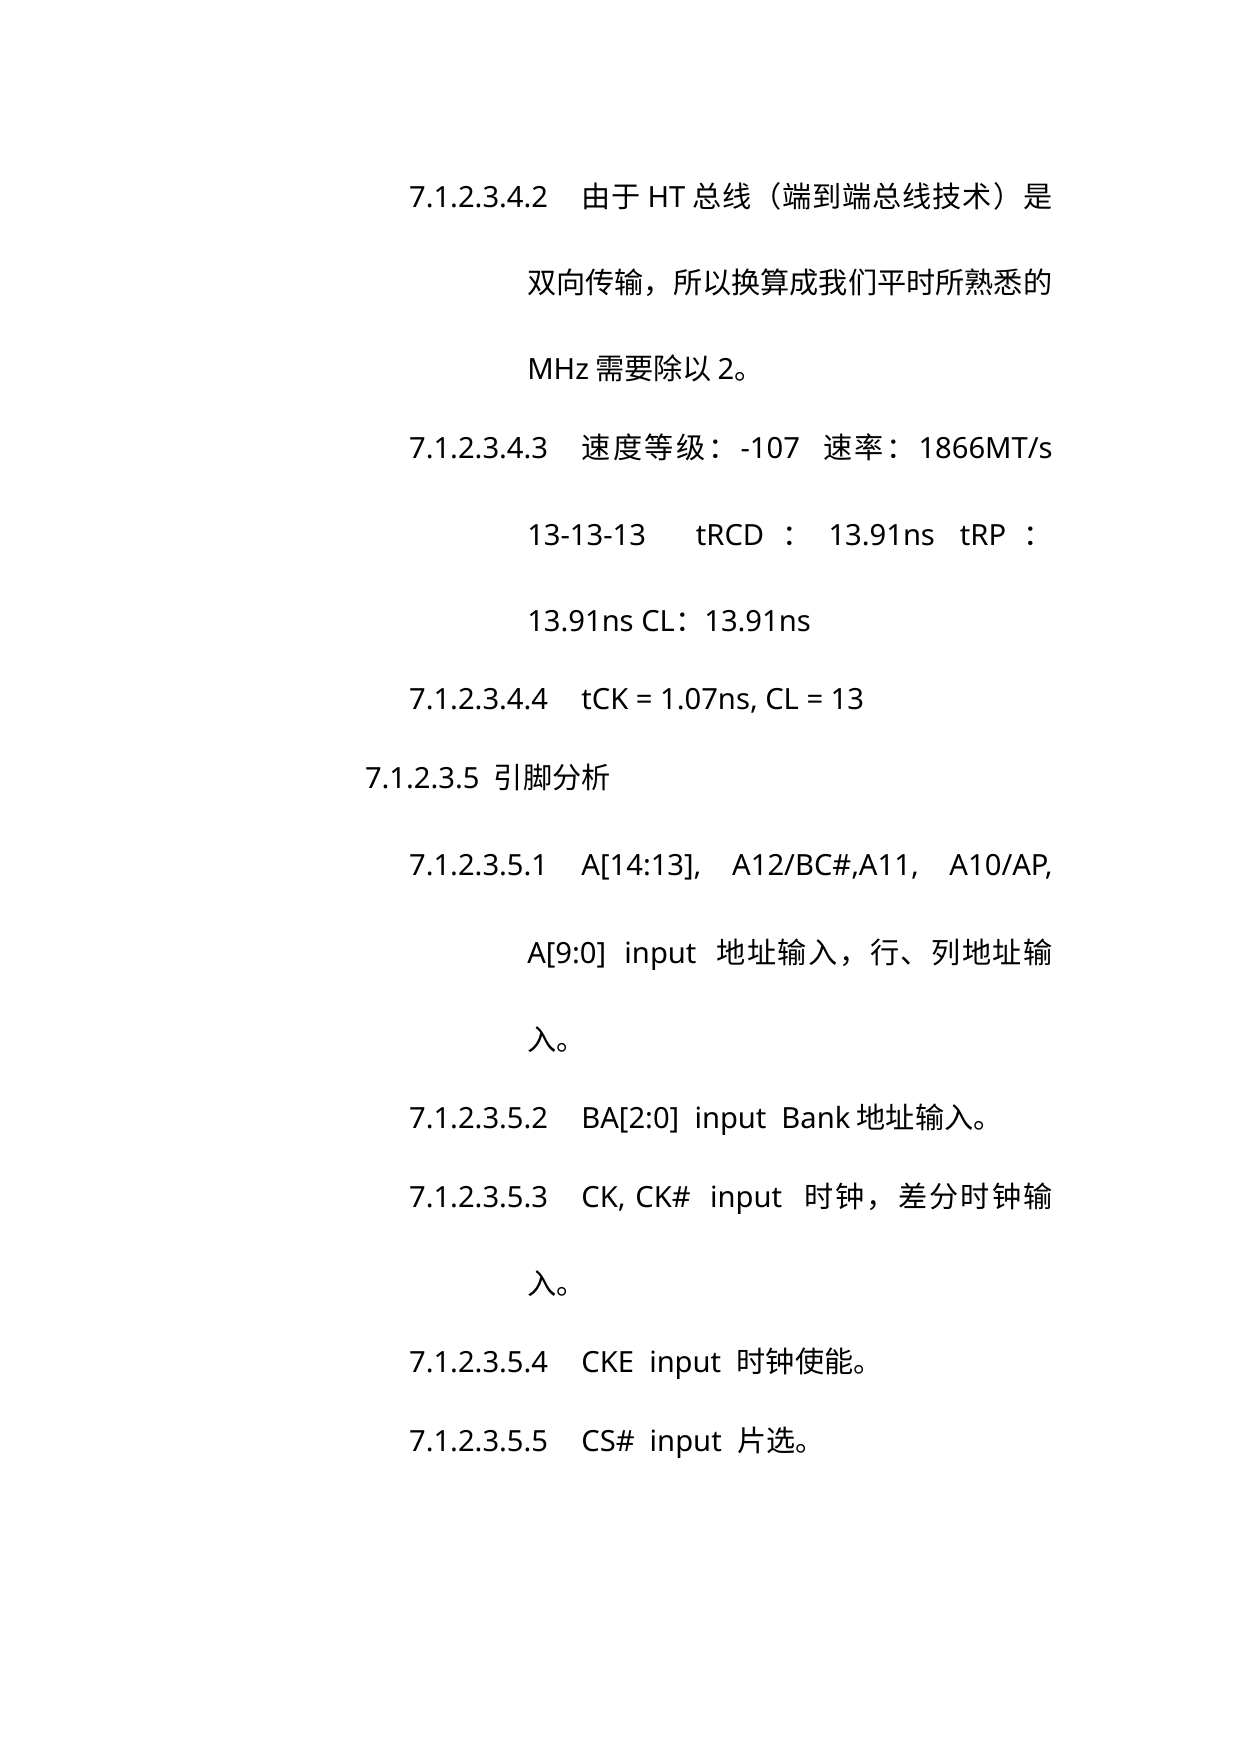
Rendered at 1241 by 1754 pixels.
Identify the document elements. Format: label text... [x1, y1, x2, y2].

subtitle CKE input 时钟使能。 [409, 1328, 1053, 1393]
subtitle 速度等级：-107 速率：1866MT/s 13-13-13 tRCD：13.91ns tRP：13.91ns CL：13.91ns [409, 414, 1053, 651]
subtitle BA[2:0] input Bank地址输入。 [409, 1083, 1053, 1148]
subtitle 引脚分析 [365, 743, 1053, 808]
subtitle tCK = 1.07ns, CL = 13 [409, 665, 1053, 730]
subtitle 由于HT总线（端到端总线技术）是双向传输，所以换算成我们平时所熟悉的MHz需要除以2。 [409, 162, 1053, 400]
subtitle CS# input 片选。 [409, 1407, 1053, 1472]
subtitle CK, CK# input 时钟，差分时钟输入。 [409, 1162, 1053, 1314]
subtitle A[14:13], A12/BC#,A11, A10/AP, A[9:0] input 地址输入，行、列地址输入。 [409, 832, 1053, 1070]
